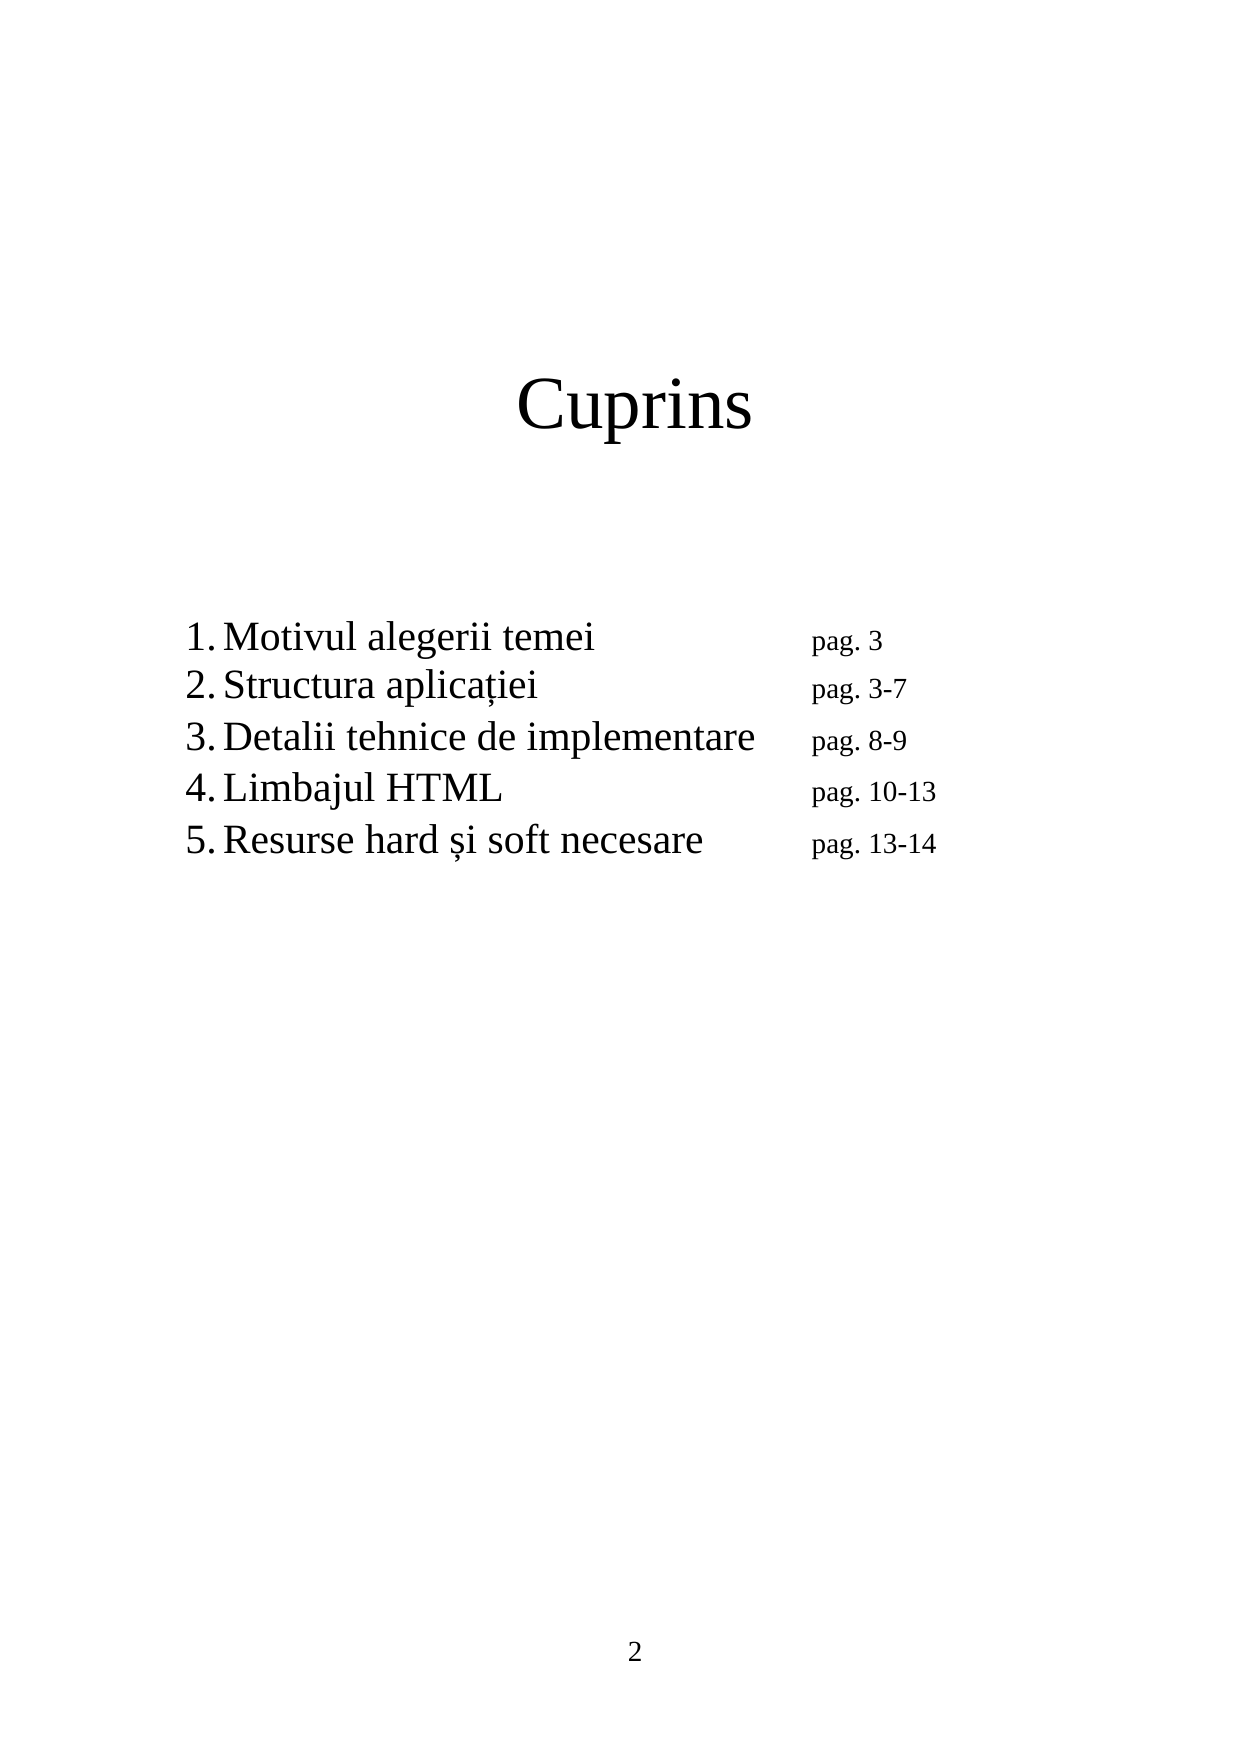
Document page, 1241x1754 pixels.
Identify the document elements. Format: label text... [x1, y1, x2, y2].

list Resurse hard și soft necesare pag. 13-14 [185, 814, 1122, 862]
list Detalii tehnice de implementare pag. 8-9 [185, 711, 1122, 759]
list Limbajul HTML pag. 10-13 [185, 763, 1122, 811]
list Motivul alegerii temei pag. 3 [185, 611, 1122, 659]
list Structura aplicației pag. 3-7 [185, 659, 1122, 707]
text Cuprins [148, 358, 1122, 444]
